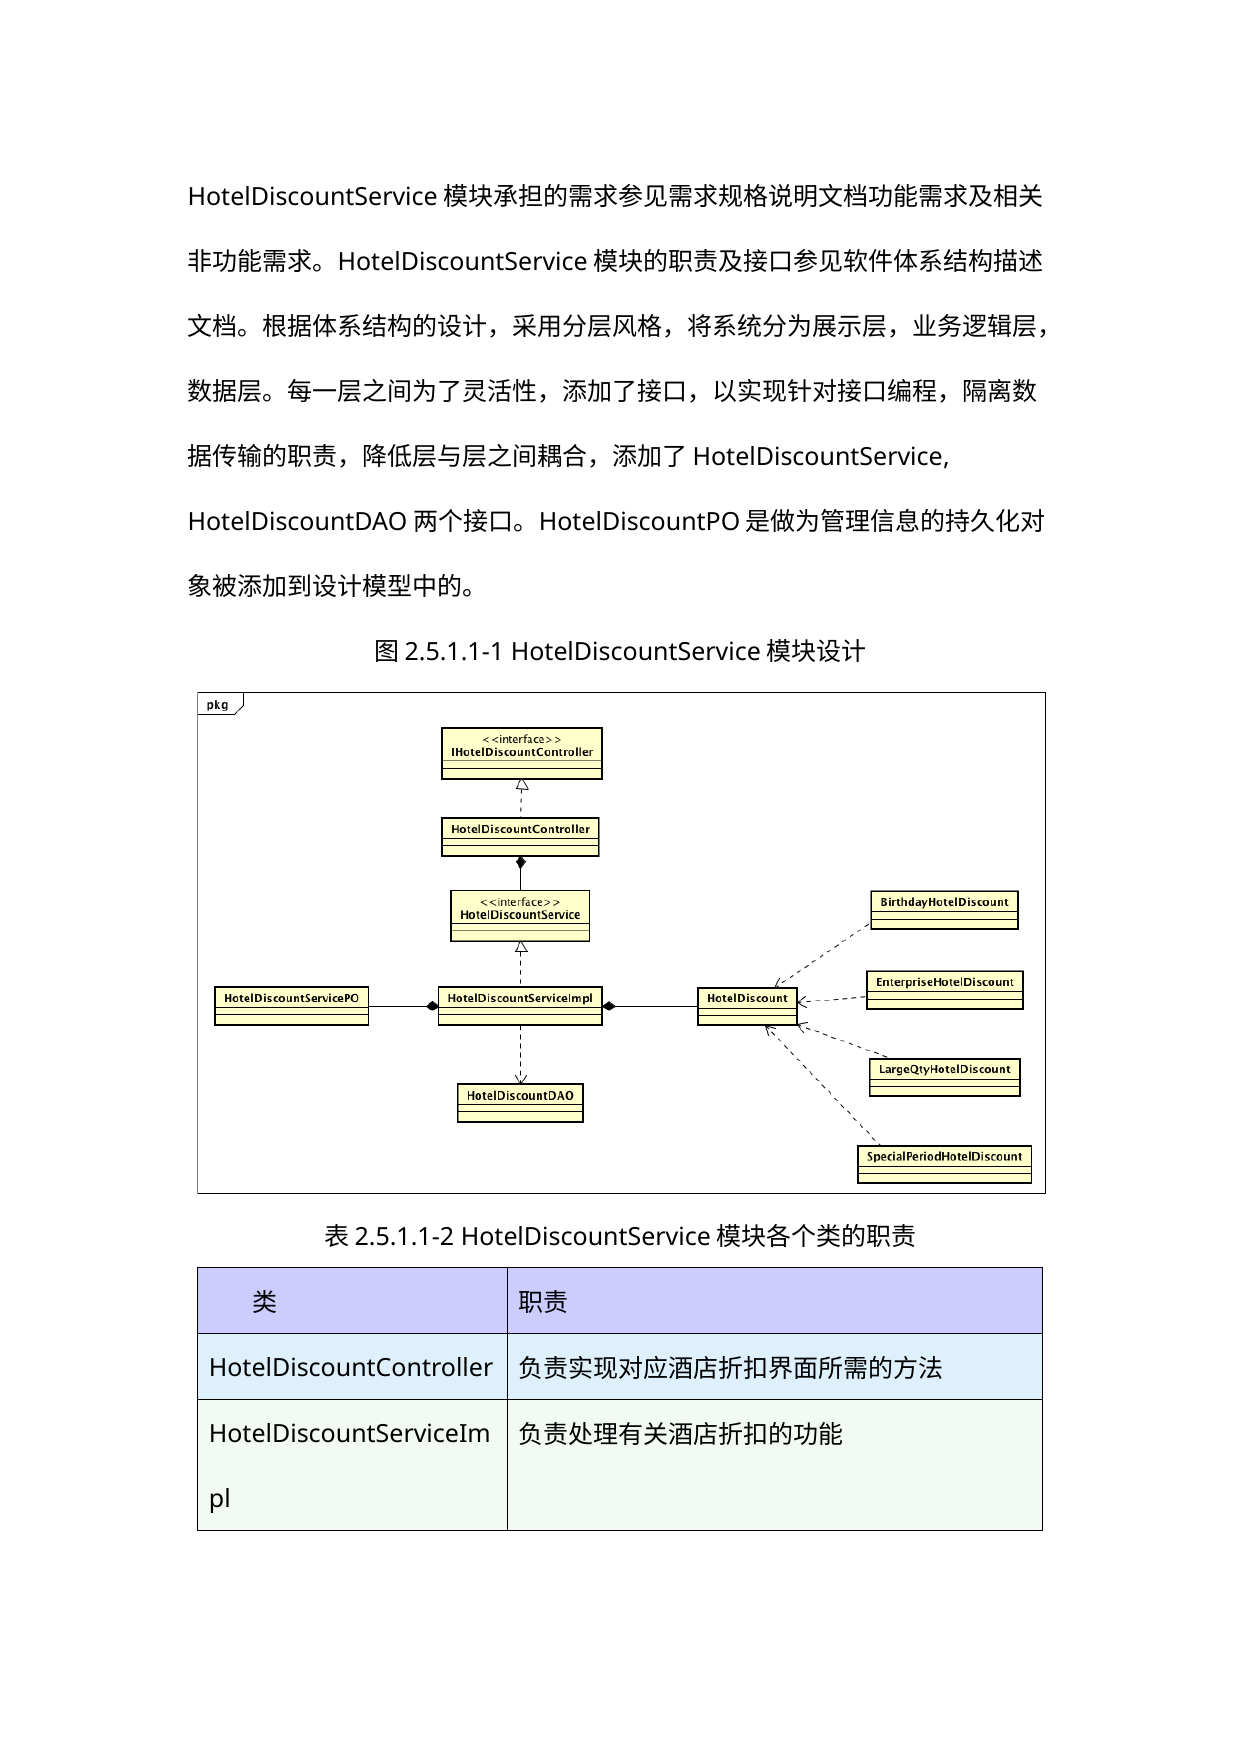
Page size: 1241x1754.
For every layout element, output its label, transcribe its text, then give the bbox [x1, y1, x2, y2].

table_cell 负责处理有关酒店折扣的功能 [508, 1400, 1042, 1530]
table_header 类 [198, 1268, 507, 1333]
table_cell HotelDiscountServiceImpl [198, 1400, 507, 1530]
text HotelDiscountService模块承担的需求参见需求规格说明文档功能需求及相关非功能需求。HotelDiscountService模块的职责及接口参见软件体系结构描述文档。根据体系结构的设计，采用分层风格，将系统分为展示层，业务逻辑层，数据层。每一层之间为了灵活性，添加了接口，以实现针对接口编程，隔离数据传输的职责，降低层与层之间耦合，添加了HotelDiscountService, HotelDiscountDAO 两个接口。HotelDiscountPO是做为管理信息的持久化对象被添加到设计模型中的。 [187, 162, 1053, 617]
table_header 职责 [508, 1268, 1042, 1333]
table_cell 负责实现对应酒店折扣界面所需的方法 [508, 1334, 1042, 1399]
picture [187, 682, 1052, 1200]
text 图2.5.1.1-1 HotelDiscountService模块设计 [187, 617, 1053, 682]
table_cell HotelDiscountController [198, 1334, 507, 1399]
text 表2.5.1.1-2 HotelDiscountService模块各个类的职责 [187, 1202, 1053, 1267]
